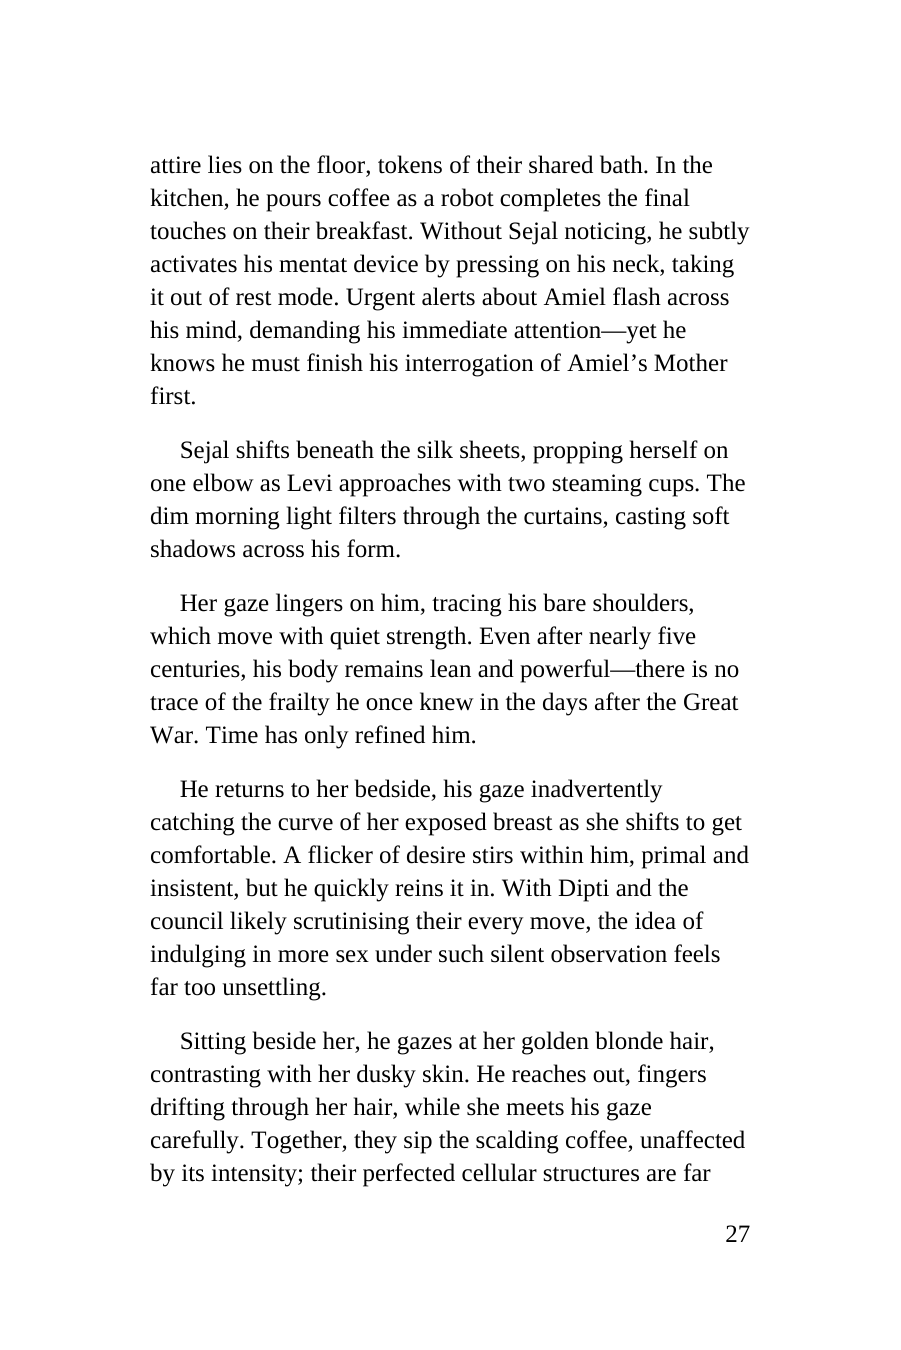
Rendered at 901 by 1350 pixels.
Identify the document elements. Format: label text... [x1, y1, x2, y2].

text Sejal shifts beneath the silk sheets, propping herself on one elbow as Levi approaches with two steaming cups. The dim morning light filters through the curtains, casting soft shadows across his form. [150, 435, 750, 563]
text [150, 150, 750, 410]
text Her gaze lingers on him, tracing his bare shoulders, which move with quiet strength. Even after nearly five centuries, his body remains lean and powerful—there is no trace of the frailty he once knew in the days after the Great War. Time has only refined him. [150, 588, 750, 749]
text He returns to her bedside, his gaze inadvertently catching the curve of her exposed breast as she shifts to get comfortable. A flicker of desire stirs within him, primal and insistent, but he quickly reins it in. With Dipti and the council likely scrutinising their every move, the idea of indulging in more sex under such silent observation feels far too unsettling. [150, 774, 750, 1001]
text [150, 1026, 750, 1187]
